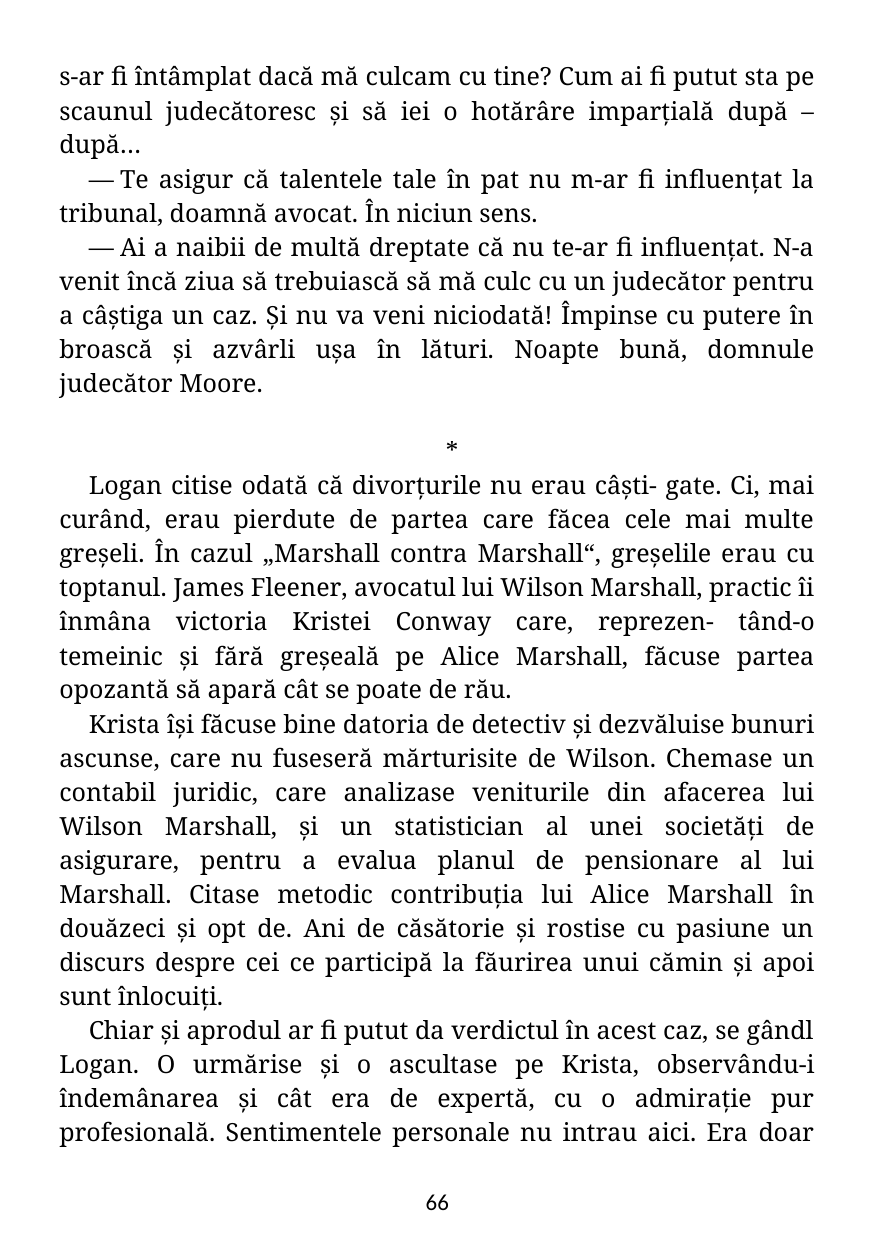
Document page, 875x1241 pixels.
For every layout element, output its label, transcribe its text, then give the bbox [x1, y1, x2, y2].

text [59, 1013, 815, 1149]
text — Te asigur că talentele tale în pat nu m-ar fi influenţat la tribunal, doamnă avocat. În niciun sens. [59, 161, 815, 229]
text Krista îşi făcuse bine datoria de detectiv şi dezvăluise bunuri ascunse, care nu fuseseră mărturisite de Wilson. Chemase un contabil juridic, care analizase veniturile din afacerea lui Wilson Marshall, şi un statistician al unei societăţi de asigurare, pentru a evalua planul de pensionare al lui Marshall. Citase metodic contribuţia lui Alice Marshall în douăzeci şi opt de. Ani de căsătorie şi rostise cu pasiune un discurs despre cei ce participă la făurirea unui cămin şi apoi sunt înlocuiţi. [59, 706, 815, 1013]
text Logan citise odată că divorţurile nu erau câşti- gate. Ci, mai curând, erau pierdute de partea care făcea cele mai multe greşeli. În cazul „Marshall contra Marshall“, greşelile erau cu toptanul. James Fleener, avocatul lui Wilson Marshall, practic îi înmâna victoria Kristei Conway care, reprezen- tând-o temeinic şi fără greşeală pe Alice Marshall, făcuse partea opozantă să apară cât se poate de rău. [59, 468, 815, 706]
text — Ai a naibii de multă dreptate că nu te-ar fi influenţat. N-a venit încă ziua să trebuiască să mă culc cu un judecător pentru a câştiga un caz. Şi nu va veni niciodată! Împinse cu putere în broască şi azvârli uşa în lături. Noapte bună, domnule judecător Moore. [59, 229, 815, 400]
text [59, 59, 815, 161]
text * [59, 434, 815, 468]
